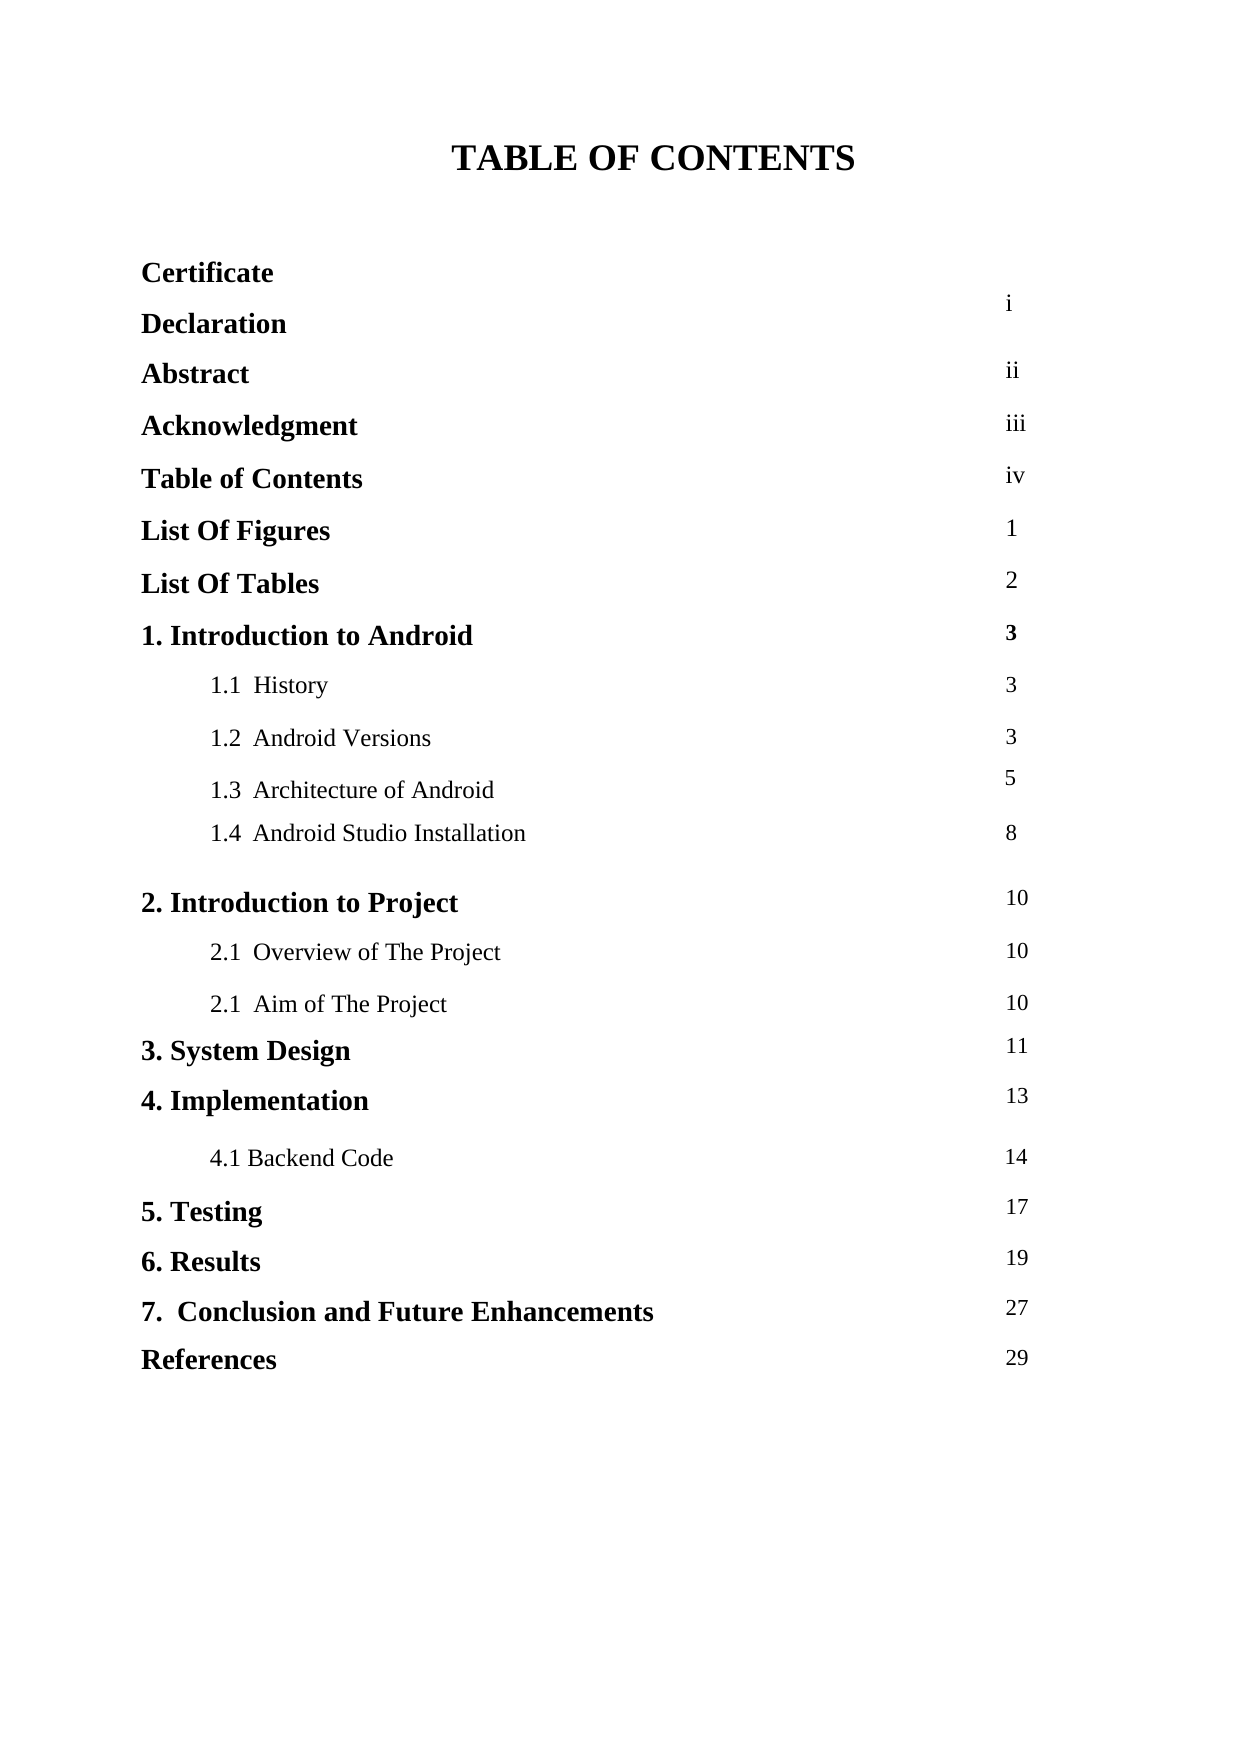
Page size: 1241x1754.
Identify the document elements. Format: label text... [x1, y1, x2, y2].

table_cell 6. Results [120, 1236, 833, 1286]
table_cell 29 [833, 1336, 1080, 1378]
table_cell 2.1 Aim of The Project [120, 978, 833, 1026]
table_cell 10 [833, 866, 1080, 928]
table_cell 1. Introduction to Android [120, 610, 833, 662]
table_cell 3 [833, 711, 1080, 764]
table_cell List Of Tables [120, 557, 833, 609]
table_cell iii [833, 399, 1080, 452]
table_cell 5. Testing [120, 1186, 833, 1236]
table_cell Table of Contents [120, 452, 833, 504]
table_cell 1 [833, 504, 1080, 557]
table_cell 2. Introduction to Project [120, 866, 833, 928]
table_cell Acknowledgment [120, 399, 833, 452]
table_cell 1.4 Android Studio Installation [120, 814, 833, 866]
table_cell 3 [833, 610, 1080, 662]
table_cell iv [833, 452, 1080, 504]
table_header i [833, 257, 1080, 348]
table_cell 3 [833, 662, 1080, 711]
table_header Certificate Declaration [120, 257, 833, 348]
table_cell 1.1 History [120, 662, 833, 711]
table_cell 5 [833, 764, 1080, 814]
table_cell 17 [833, 1186, 1080, 1236]
table_cell 13 [833, 1075, 1080, 1135]
table_cell 1.3 Architecture of Android [120, 764, 833, 814]
table_cell 7. Conclusion and Future Enhancements [120, 1286, 833, 1336]
table_cell 11 [833, 1026, 1080, 1075]
table_cell 2 [833, 557, 1080, 609]
table_cell 4.1 Backend Code [120, 1135, 833, 1186]
table_cell 27 [833, 1286, 1080, 1336]
table_cell List Of Figures [120, 504, 833, 557]
table_cell 2.1 Overview of The Project [120, 928, 833, 978]
table_cell 8 [833, 814, 1080, 866]
table_cell Abstract [120, 348, 833, 399]
table_cell ii [833, 348, 1080, 399]
table_cell 10 [833, 928, 1080, 978]
table_cell 14 [833, 1135, 1080, 1186]
table_cell 10 [833, 978, 1080, 1026]
table_cell 3. System Design [120, 1026, 833, 1075]
table_cell 1.2 Android Versions [120, 711, 833, 764]
table_cell 4. Implementation [120, 1075, 833, 1135]
table_cell References [120, 1336, 833, 1378]
text TABLE OF CONTENTS [277, 135, 1030, 178]
table_cell 19 [833, 1236, 1080, 1286]
